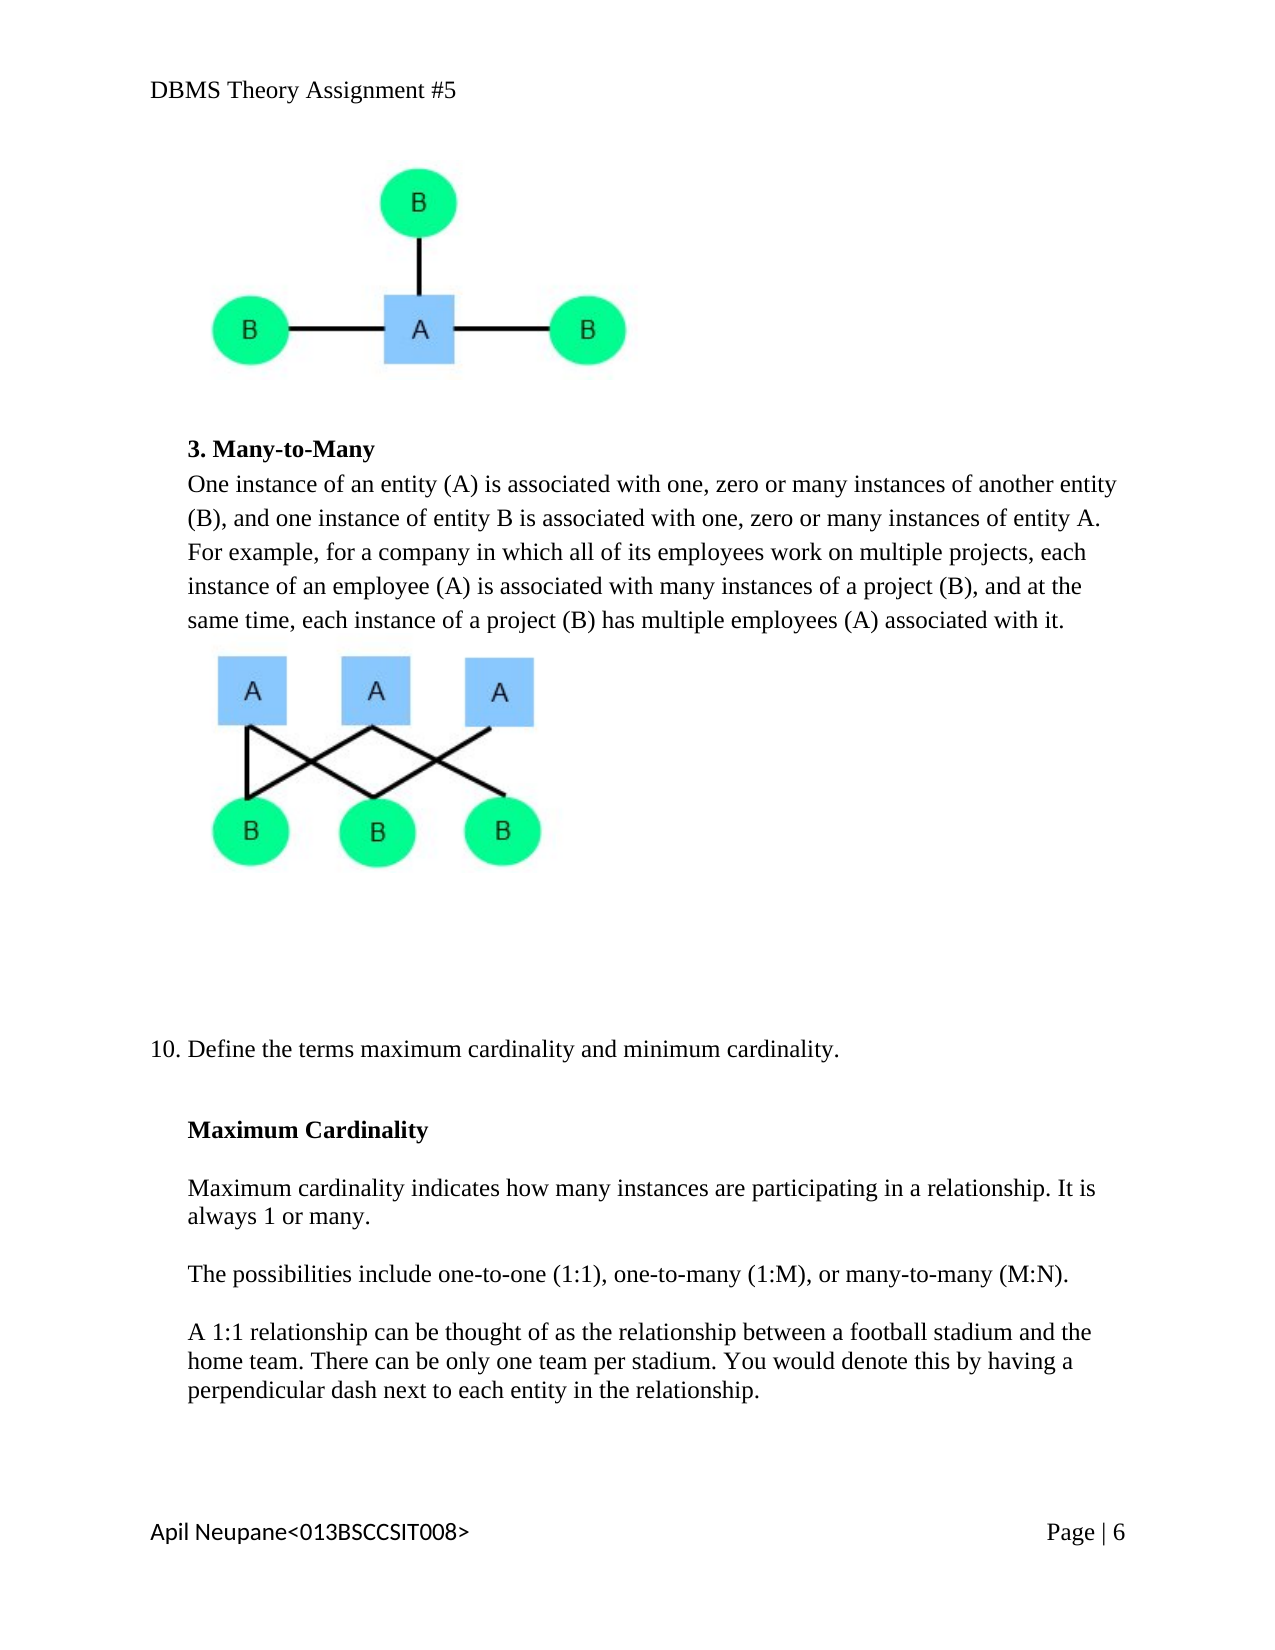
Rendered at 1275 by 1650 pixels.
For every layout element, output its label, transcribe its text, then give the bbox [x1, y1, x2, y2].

picture [187, 160, 652, 380]
text A 1:1 relationship can be thought of as the relationship between a football stadium and the home team. There can be only one team per stadium. You would denote this by having a perpendicular dash next to each entity in the relationship. [187, 1317, 1125, 1403]
text The possibilities include one-to-one (1:1), one-to-many (1:M), or many-to-many (M:N). [187, 1259, 1125, 1288]
subtitle 3. Many-to-Many [187, 434, 1125, 462]
text Maximum cardinality indicates how many instances are participating in a relationship. It is always 1 or many. [187, 1173, 1125, 1230]
text One instance of an entity (A) is associated with one, zero or many instances of another entity (B), and one instance of entity B is associated with one, zero or many instances of entity A. For example, for a company in which all of its employees work on multiple projects, each instance of an employee (A) is associated with many instances of a project (B), and at the same time, each instance of a project (B) has multiple employees (A) associated with it. [187, 464, 1125, 634]
list Define the terms maximum cardinality and minimum cardinality. [150, 1034, 1125, 1063]
picture [187, 633, 567, 873]
subtitle Maximum Cardinality [187, 1115, 1125, 1143]
